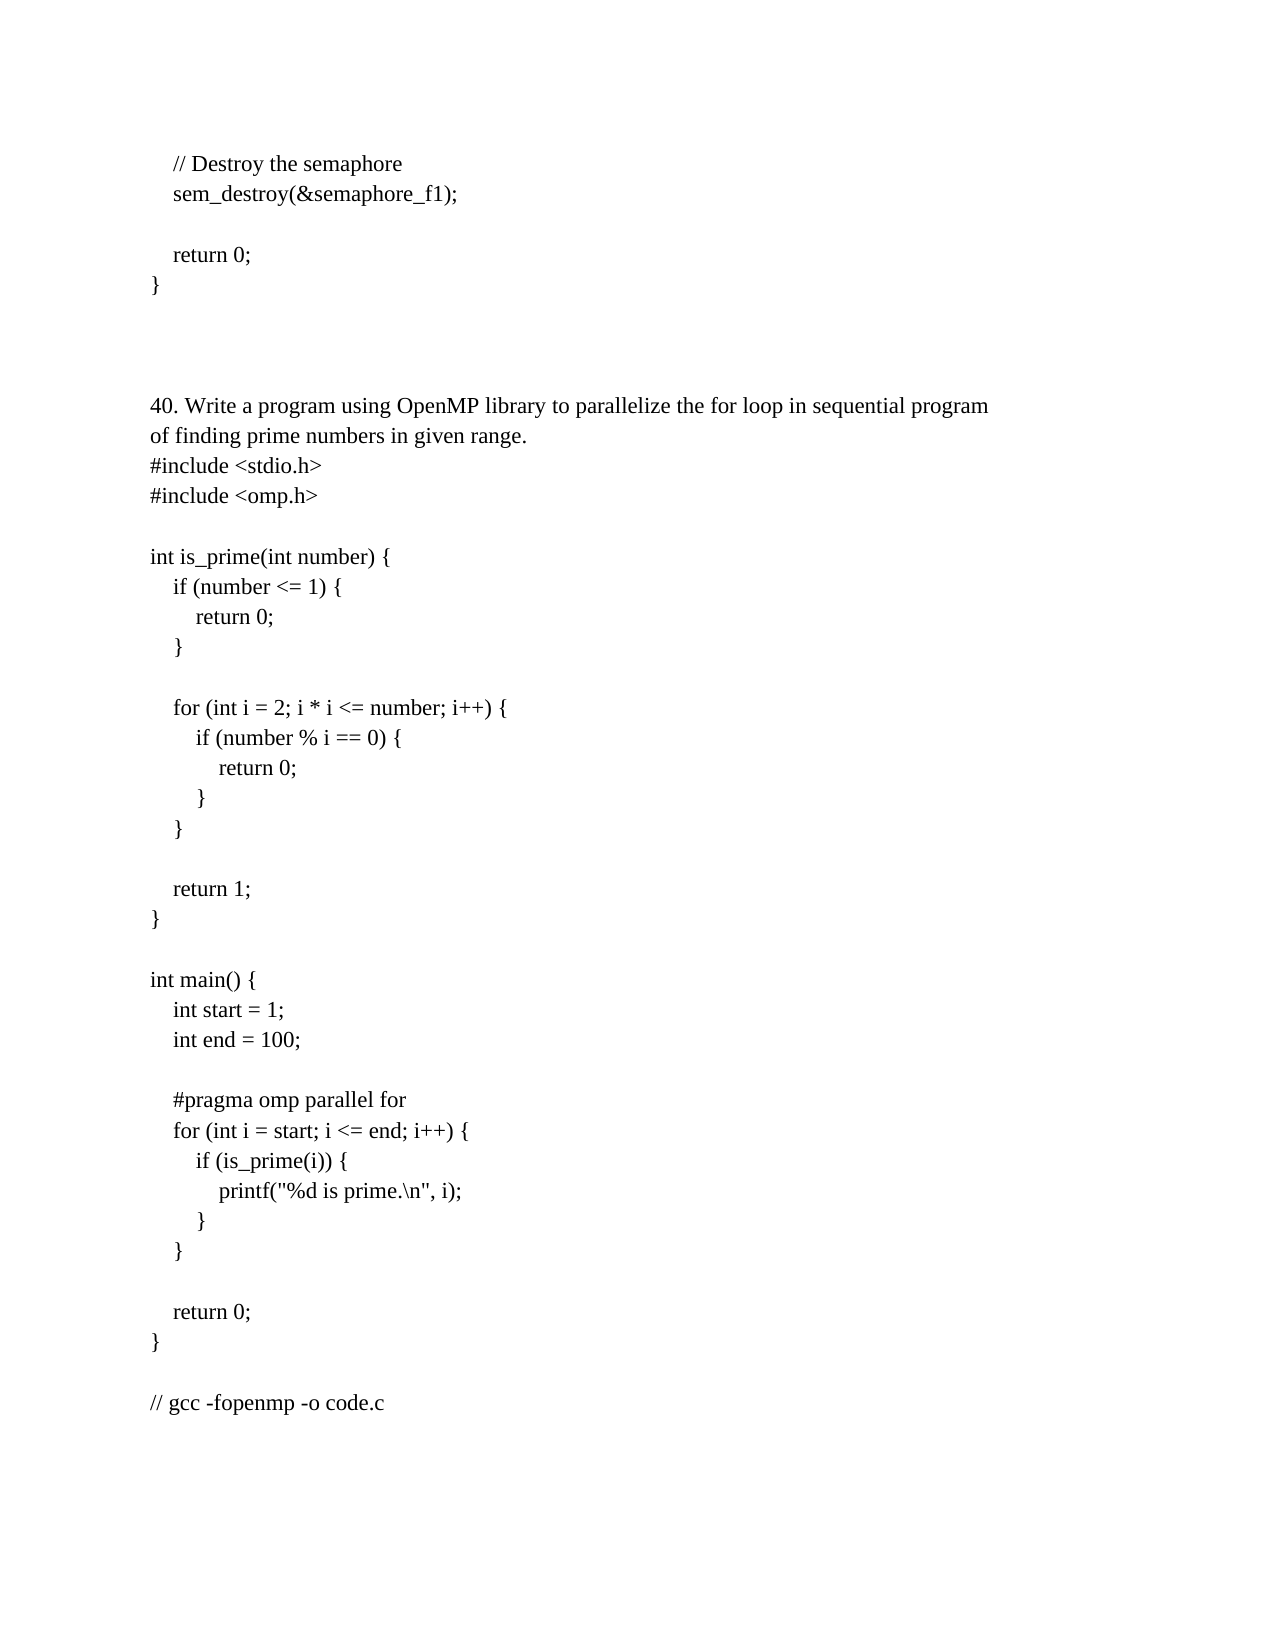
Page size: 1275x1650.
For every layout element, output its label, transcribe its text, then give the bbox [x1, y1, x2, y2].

text return 0; [150, 1298, 1125, 1324]
text #include <stdio.h> [150, 452, 1125, 478]
text return 0; [150, 603, 1125, 629]
text if (number <= 1) { [150, 573, 1125, 599]
text return 0; [150, 241, 1125, 267]
title 40. Write a program using OpenMP library to parallelize the for loop in sequential program [150, 392, 1125, 418]
text int start = 1; [150, 996, 1125, 1022]
text if (number % i == 0) { [150, 724, 1125, 750]
text } [150, 905, 1125, 932]
text for (int i = start; i <= end; i++) { [150, 1117, 1125, 1143]
text } [150, 1328, 1125, 1354]
text #include <omp.h> [150, 482, 1125, 509]
text int end = 100; [150, 1026, 1125, 1052]
text } [150, 271, 1125, 297]
text } [150, 814, 1125, 841]
text if (is_prime(i)) { [150, 1147, 1125, 1173]
text sem_destroy(&semaphore_f1); [150, 180, 1125, 207]
text return 1; [150, 875, 1125, 901]
text #pragma omp parallel for [150, 1086, 1125, 1113]
text of finding prime numbers in given range. [150, 422, 1125, 448]
text } [150, 1207, 1125, 1234]
text // Destroy the semaphore [150, 150, 1125, 176]
text } [150, 784, 1125, 811]
text } [150, 633, 1125, 660]
text printf("%d is prime.\n", i); [150, 1177, 1125, 1203]
text int main() { [150, 966, 1125, 992]
text int is_prime(int number) { [150, 543, 1125, 569]
text for (int i = 2; i * i <= number; i++) { [150, 694, 1125, 720]
text return 0; [150, 754, 1125, 781]
text } [150, 1237, 1125, 1264]
text // gcc -fopenmp -o code.c [150, 1388, 1125, 1415]
